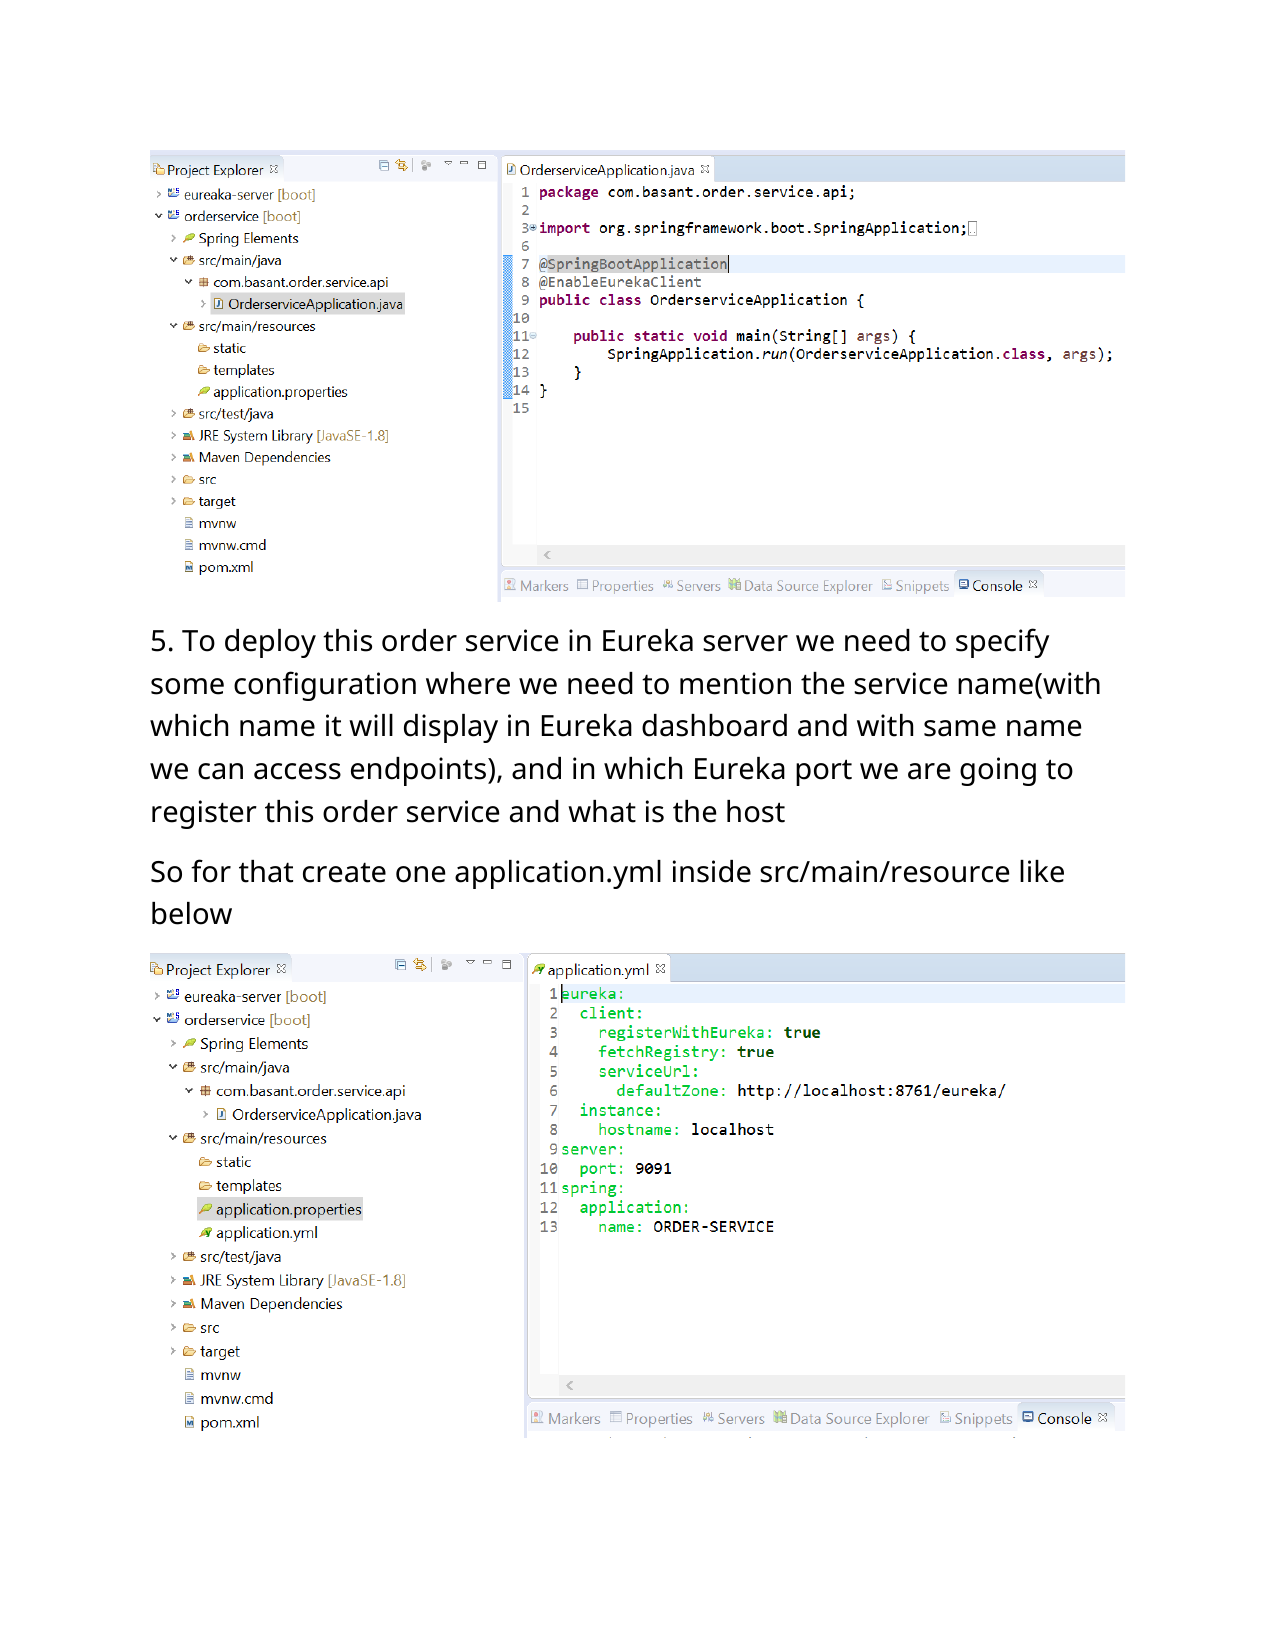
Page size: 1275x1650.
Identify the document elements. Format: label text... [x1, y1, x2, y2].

picture [150, 150, 1125, 602]
text 5. To deploy this order service in Eureka server we need to specify some configuration where we need to mention the service name(with which name it will display in Eureka dashboard and with same name we can access endpoints), and in which Eureka port we are going to register this order service and what is the host [150, 620, 1125, 831]
text So for that create one application.yml inside src/main/resource like below [150, 851, 1125, 933]
picture [150, 953, 1125, 1438]
